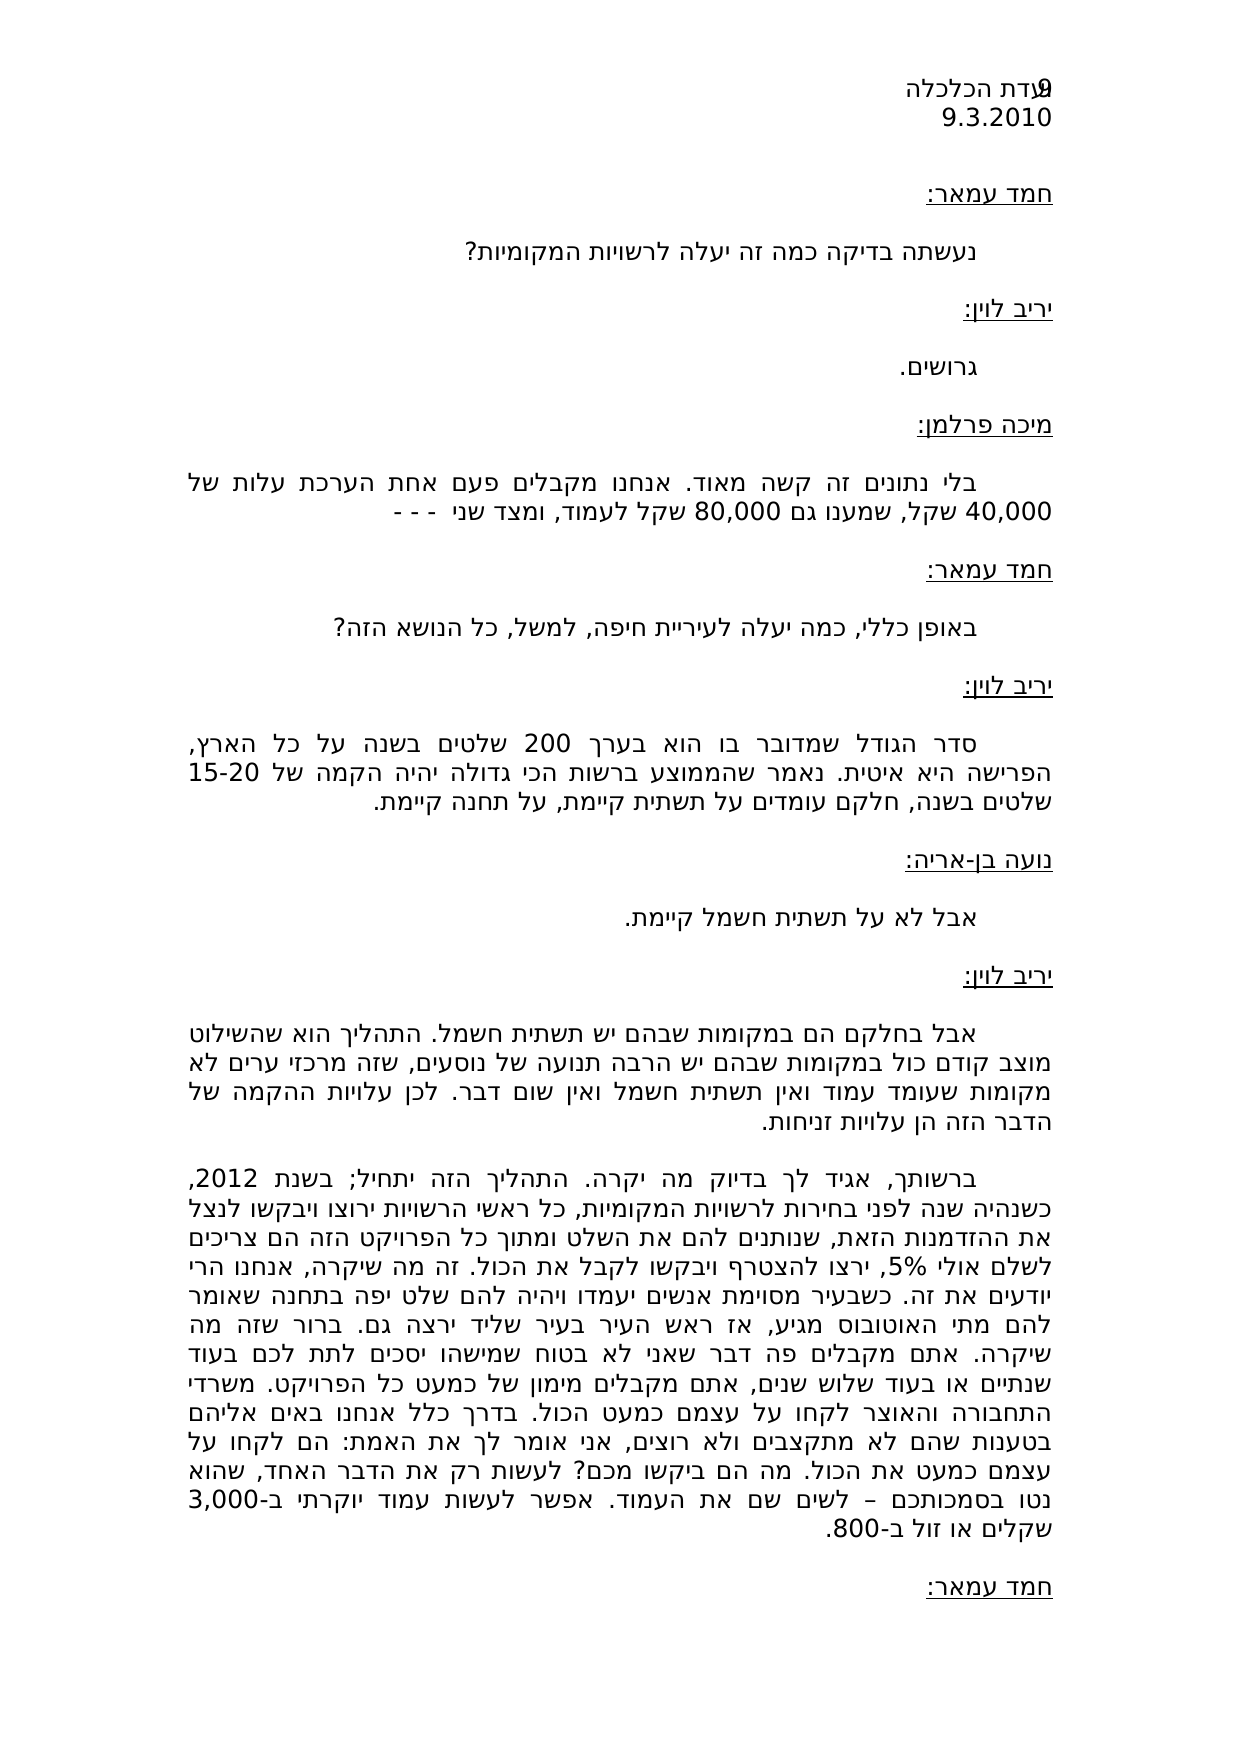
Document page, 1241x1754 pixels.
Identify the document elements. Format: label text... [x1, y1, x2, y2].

text חמד עמאר: [187, 179, 1053, 208]
text נועה בן-אריה: [187, 845, 1053, 874]
text חמד עמאר: [187, 555, 1053, 584]
text גרושים. [187, 352, 1053, 382]
text ברשותך, אגיד לך בדיוק מה יקרה. התהליך הזה יתחיל; בשנת 2012, כשנהיה שנה לפני בחירות לרשויות המקומיות, כל ראשי הרשויות ירוצו ויבקשו לנצל את ההזדמנות הזאת, שנותנים להם את השלט ומתוך כל הפרויקט הזה הם צריכים לשלם אולי 5%, ירצו להצטרף ויבקשו לקבל את הכול. זה מה שיקרה, אנחנו הרי יודעים את זה. כשבעיר מסוימת אנשים יעמדו ויהיה להם שלט יפה בתחנה שאומר להם מתי האוטובוס מגיע, אז ראש העיר בעיר שליד ירצה גם. ברור שזה מה שיקרה. אתם מקבלים פה דבר שאני לא בטוח שמישהו יסכים לתת לכם בעוד שנתיים או בעוד שלוש שנים, אתם מקבלים מימון של כמעט כל הפרויקט. משרדי התחבורה והאוצר לקחו על עצמם כמעט הכול. בדרך כלל אנחנו באים אליהם בטענות שהם לא מתקצבים ולא רוצים, אני אומר לך את האמת: הם לקחו על עצמם כמעט את הכול. מה הם ביקשו מכם? לעשות רק את הדבר האחד, שהוא נטו בסמכותכם – לשים שם את העמוד. אפשר לעשות עמוד יוקרתי ב-3,000 שקלים או זול ב-800. [187, 1164, 1053, 1544]
text יריב לוין: [187, 671, 1053, 700]
text אבל לא על תשתית חשמל קיימת. [187, 903, 1053, 932]
text יריב לוין: [187, 294, 1053, 324]
text בלי נתונים זה קשה מאוד. אנחנו מקבלים פעם אחת הערכת עלות של 40,000 שקל, שמענו גם 80,000 שקל לעמוד, ומצד שני - - - [187, 468, 1053, 527]
text נעשתה בדיקה כמה זה יעלה לרשויות המקומיות? [187, 237, 1053, 266]
text חמד עמאר: [187, 1572, 1053, 1602]
text סדר הגודל שמדובר בו הוא בערך 200 שלטים בשנה על כל הארץ, הפרישה היא איטית. נאמר שהממוצע ברשות הכי גדולה יהיה הקמה של 15-20 שלטים בשנה, חלקם עומדים על תשתית קיימת, על תחנה קיימת. [187, 729, 1053, 817]
text מיכה פרלמן: [187, 410, 1053, 439]
text באופן כללי, כמה יעלה לעיריית חיפה, למשל, כל הנושא הזה? [187, 613, 1053, 642]
text אבל בחלקם הם במקומות שבהם יש תשתית חשמל. התהליך הוא שהשילוט מוצב קודם כול במקומות שבהם יש הרבה תנועה של נוסעים, שזה מרכזי ערים לא מקומות שעומד עמוד ואין תשתית חשמל ואין שום דבר. לכן עלויות ההקמה של הדבר הזה הן עלויות זניחות. [187, 1019, 1053, 1136]
text יריב לוין: [187, 961, 1053, 990]
